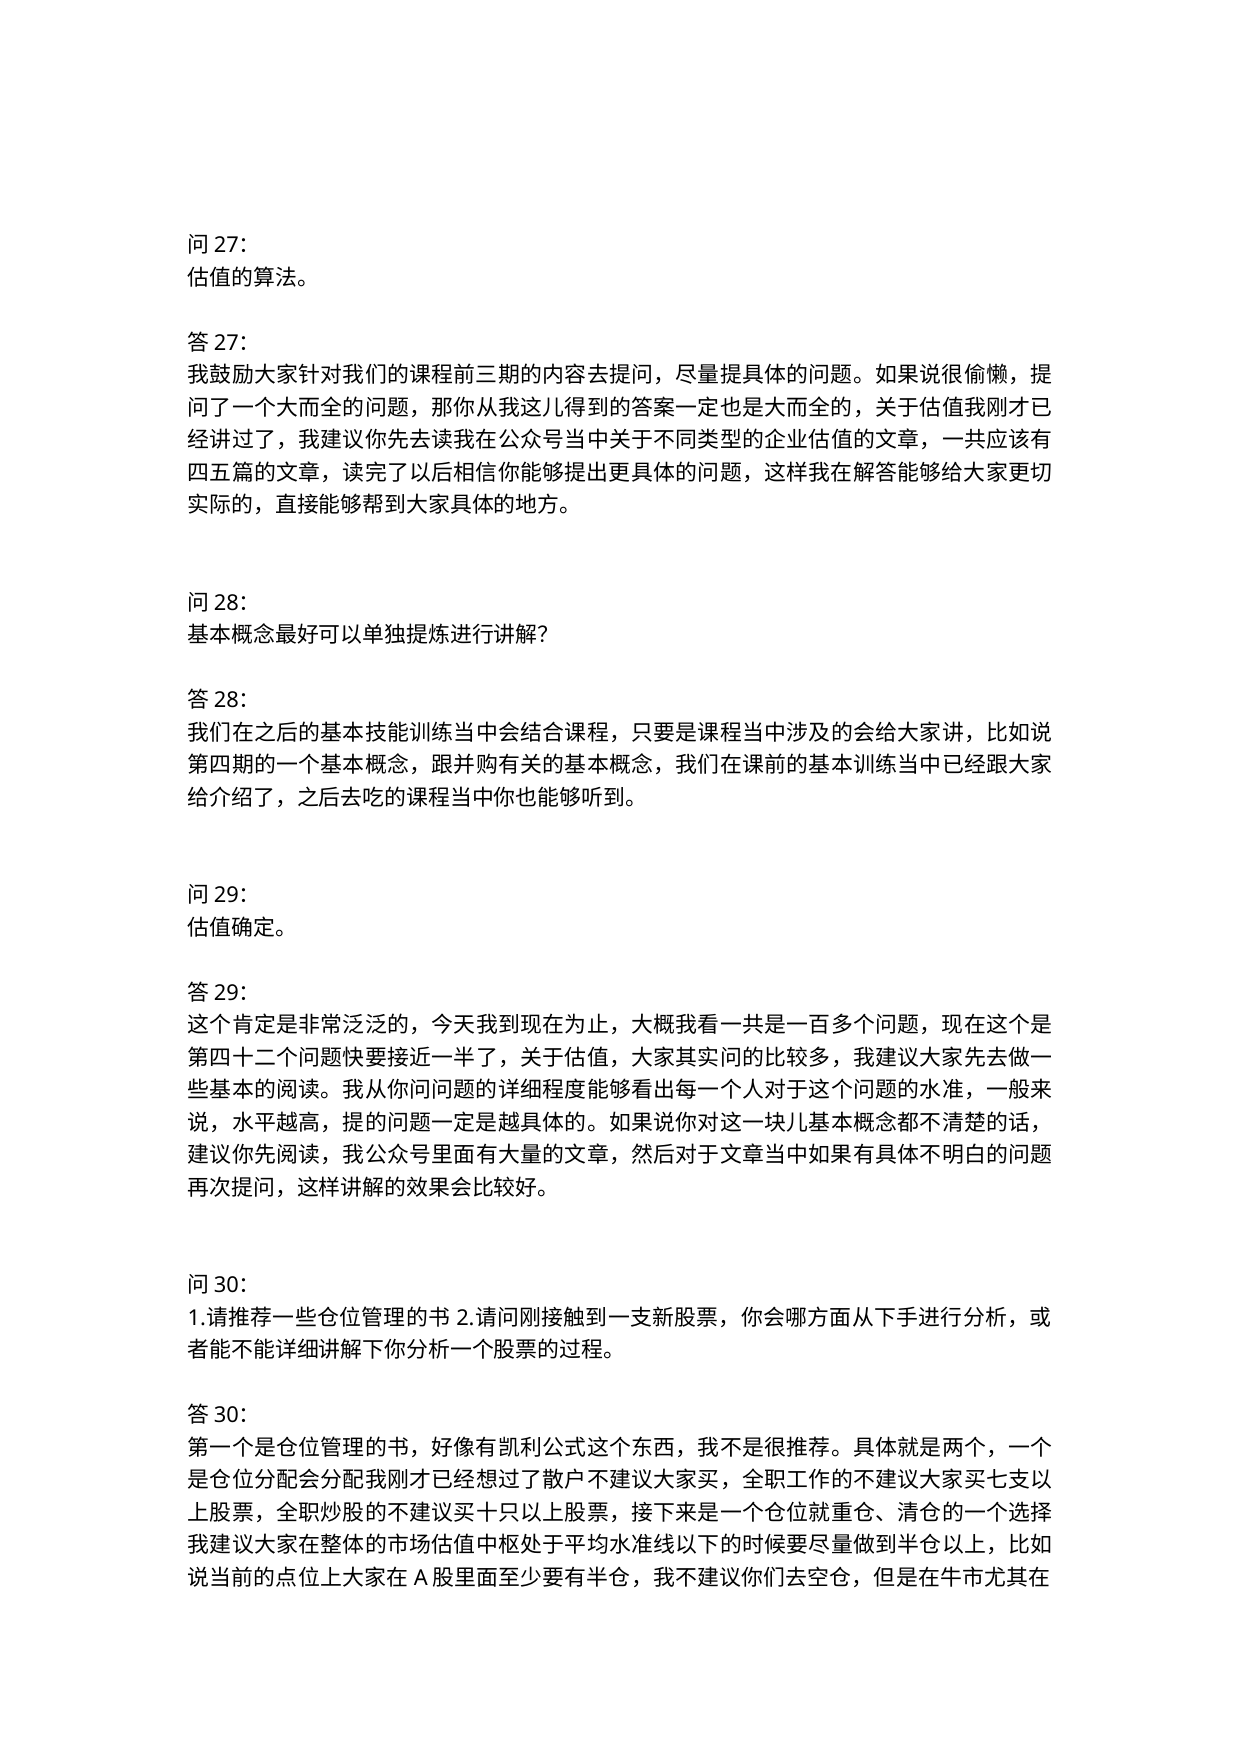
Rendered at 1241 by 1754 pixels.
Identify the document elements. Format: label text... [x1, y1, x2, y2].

text 问29： [187, 877, 1053, 909]
text 答29： [187, 974, 1053, 1007]
text 1.请推荐一些仓位管理的书 2.请问刚接触到一支新股票，你会哪方面从下手进行分析，或者能不能详细讲解下你分析一个股票的过程。 [187, 1299, 1053, 1364]
text 问27： [187, 227, 1053, 259]
text 这个肯定是非常泛泛的，今天我到现在为止，大概我看一共是一百多个问题，现在这个是第四十二个问题快要接近一半了，关于估值，大家其实问的比较多，我建议大家先去做一些基本的阅读。我从你问问题的详细程度能够看出每一个人对于这个问题的水准，一般来说，水平越高，提的问题一定是越具体的。如果说你对这一块儿基本概念都不清楚的话，建议你先阅读，我公众号里面有大量的文章，然后对于文章当中如果有具体不明白的问题再次提问，这样讲解的效果会比较好。 [187, 1007, 1053, 1202]
text 估值确定。 [187, 909, 1053, 942]
text 估值的算法。 [187, 259, 1053, 292]
text 我鼓励大家针对我们的课程前三期的内容去提问，尽量提具体的问题。如果说很偷懒，提问了一个大而全的问题，那你从我这儿得到的答案一定也是大而全的，关于估值我刚才已经讲过了，我建议你先去读我在公众号当中关于不同类型的企业估值的文章，一共应该有四五篇的文章，读完了以后相信你能够提出更具体的问题，这样我在解答能够给大家更切实际的，直接能够帮到大家具体的地方。 [187, 357, 1053, 519]
text 问30： [187, 1267, 1053, 1299]
text 基本概念最好可以单独提炼进行讲解？ [187, 617, 1053, 649]
text 我们在之后的基本技能训练当中会结合课程，只要是课程当中涉及的会给大家讲，比如说第四期的一个基本概念，跟并购有关的基本概念，我们在课前的基本训练当中已经跟大家给介绍了，之后去吃的课程当中你也能够听到。 [187, 714, 1053, 812]
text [187, 1429, 1053, 1592]
text 答28： [187, 682, 1053, 714]
text 答30： [187, 1397, 1053, 1429]
text 答27： [187, 324, 1053, 357]
text 问28： [187, 584, 1053, 617]
